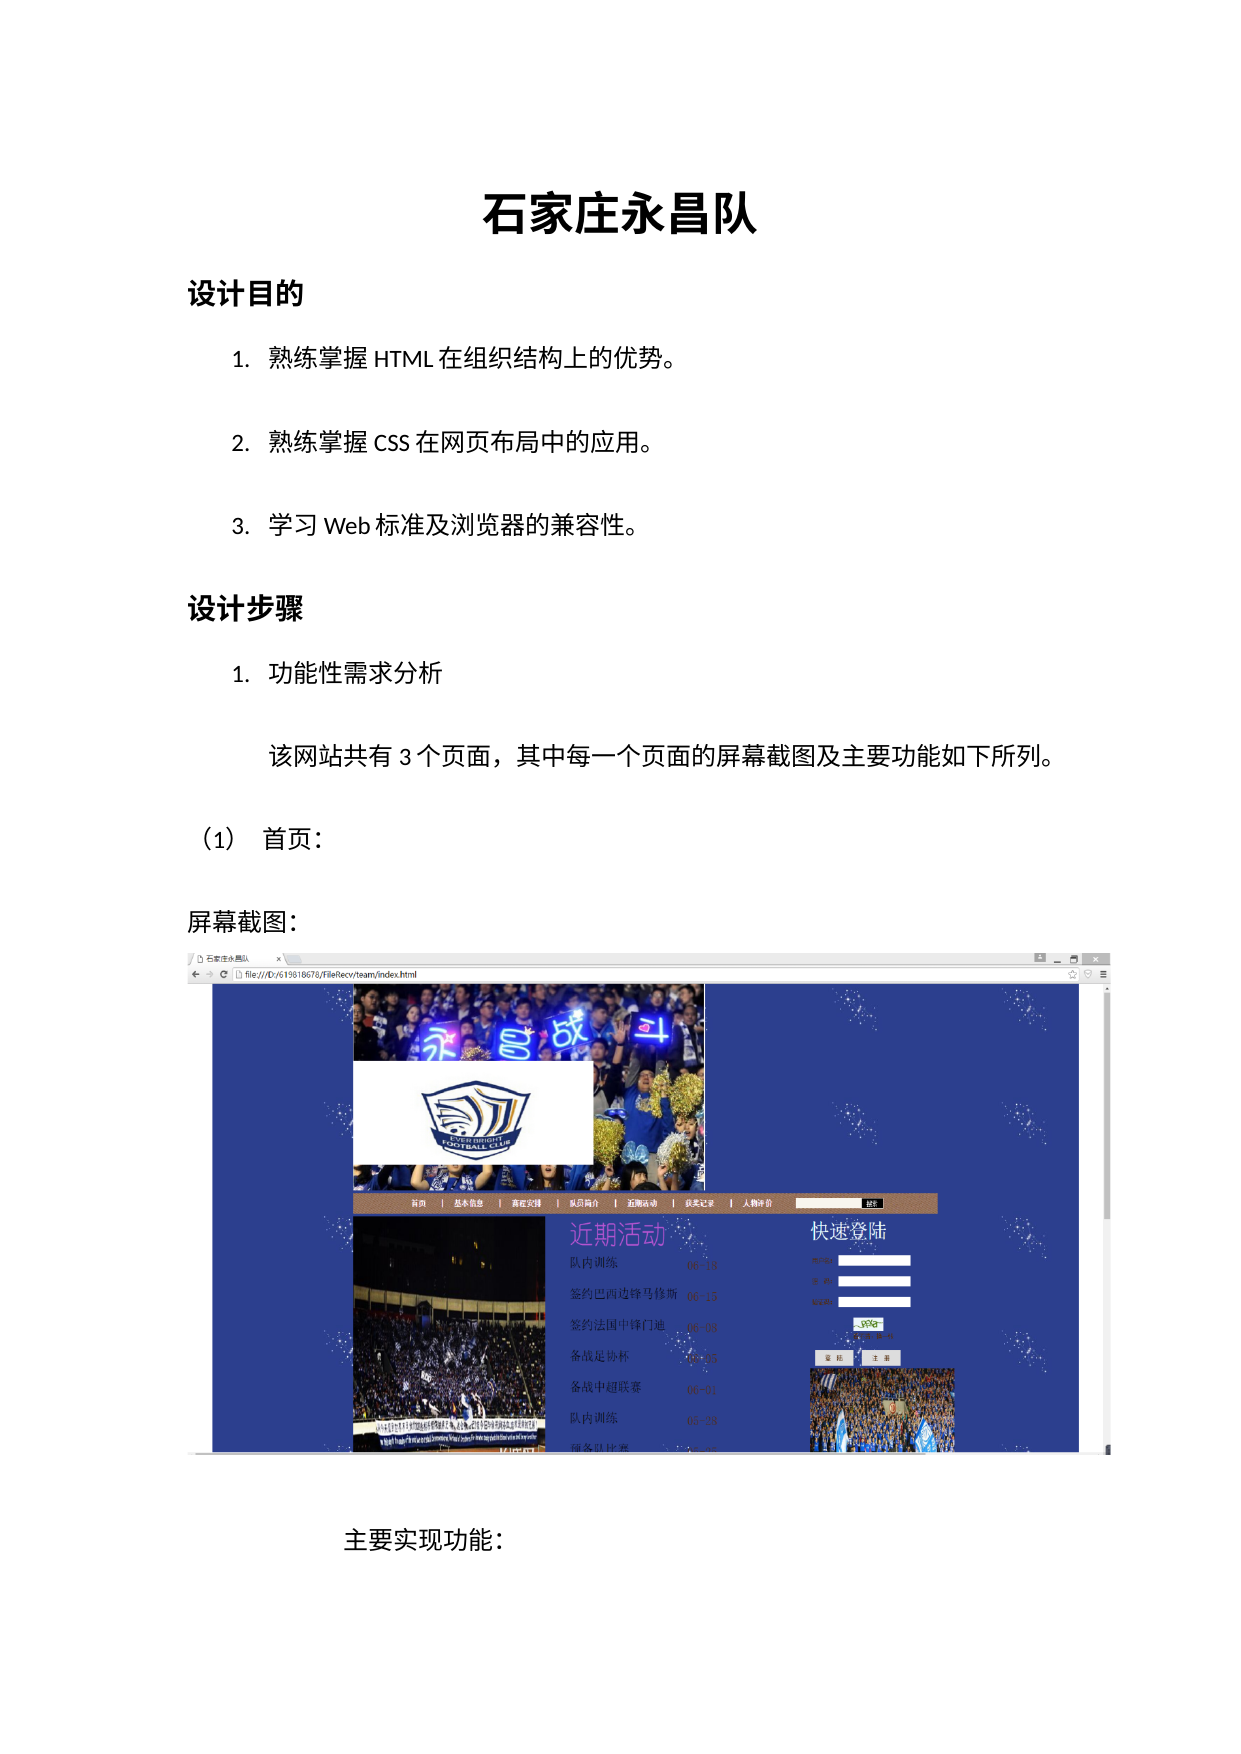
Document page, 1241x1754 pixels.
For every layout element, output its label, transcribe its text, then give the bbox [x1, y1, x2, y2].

text 屏幕截图： [187, 888, 1053, 953]
list 熟练掌握HTML在组织结构上的优势。 [231, 324, 1053, 389]
picture [187, 953, 1111, 1455]
list 学习Web标准及浏览器的兼容性。 [231, 491, 1053, 556]
list 功能性需求分析 [231, 639, 1053, 704]
text 该网站共有3个页面，其中每一个页面的屏幕截图及主要功能如下所列。 [269, 722, 1053, 787]
text 设计步骤 [187, 574, 1053, 639]
text 石家庄永昌队 [187, 162, 1053, 259]
list 熟练掌握CSS在网页布局中的应用。 [231, 408, 1053, 473]
text 主要实现功能： [344, 1506, 1053, 1571]
list 首页： [187, 805, 1053, 870]
text 设计目的 [187, 259, 1053, 324]
